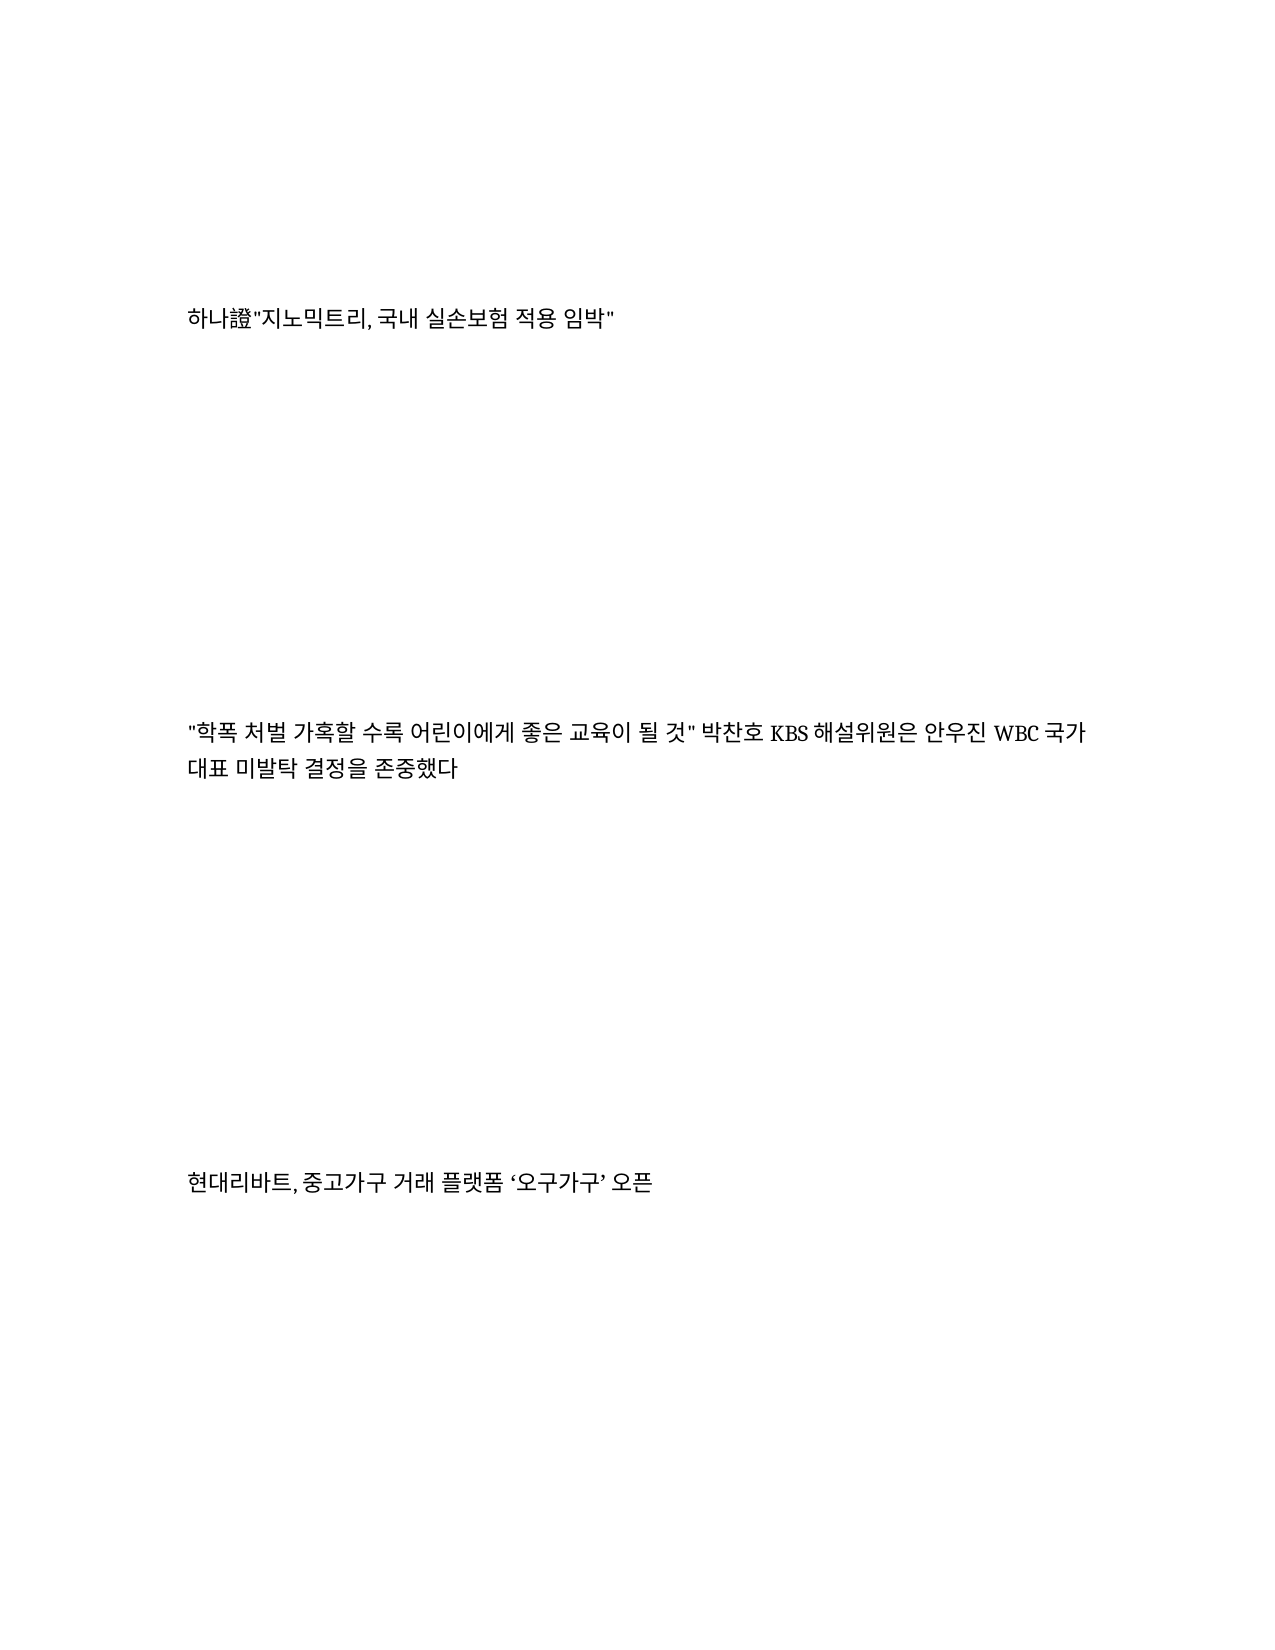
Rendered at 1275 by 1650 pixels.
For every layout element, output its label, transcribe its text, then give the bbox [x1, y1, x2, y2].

text 하나證"지노믹트리, 국내 실손보험 적용 임박" [187, 303, 1087, 334]
text "학폭 처벌 가혹할 수록 어린이에게 좋은 교육이 될 것" 박찬호 KBS 해설위원은 안우진 WBC 국가대표 미발탁 결정을 존중했다 [187, 717, 1087, 784]
text 현대리바트, 중고가구 거래 플랫폼 ‘오구가구’ 오픈 [187, 1167, 1087, 1198]
